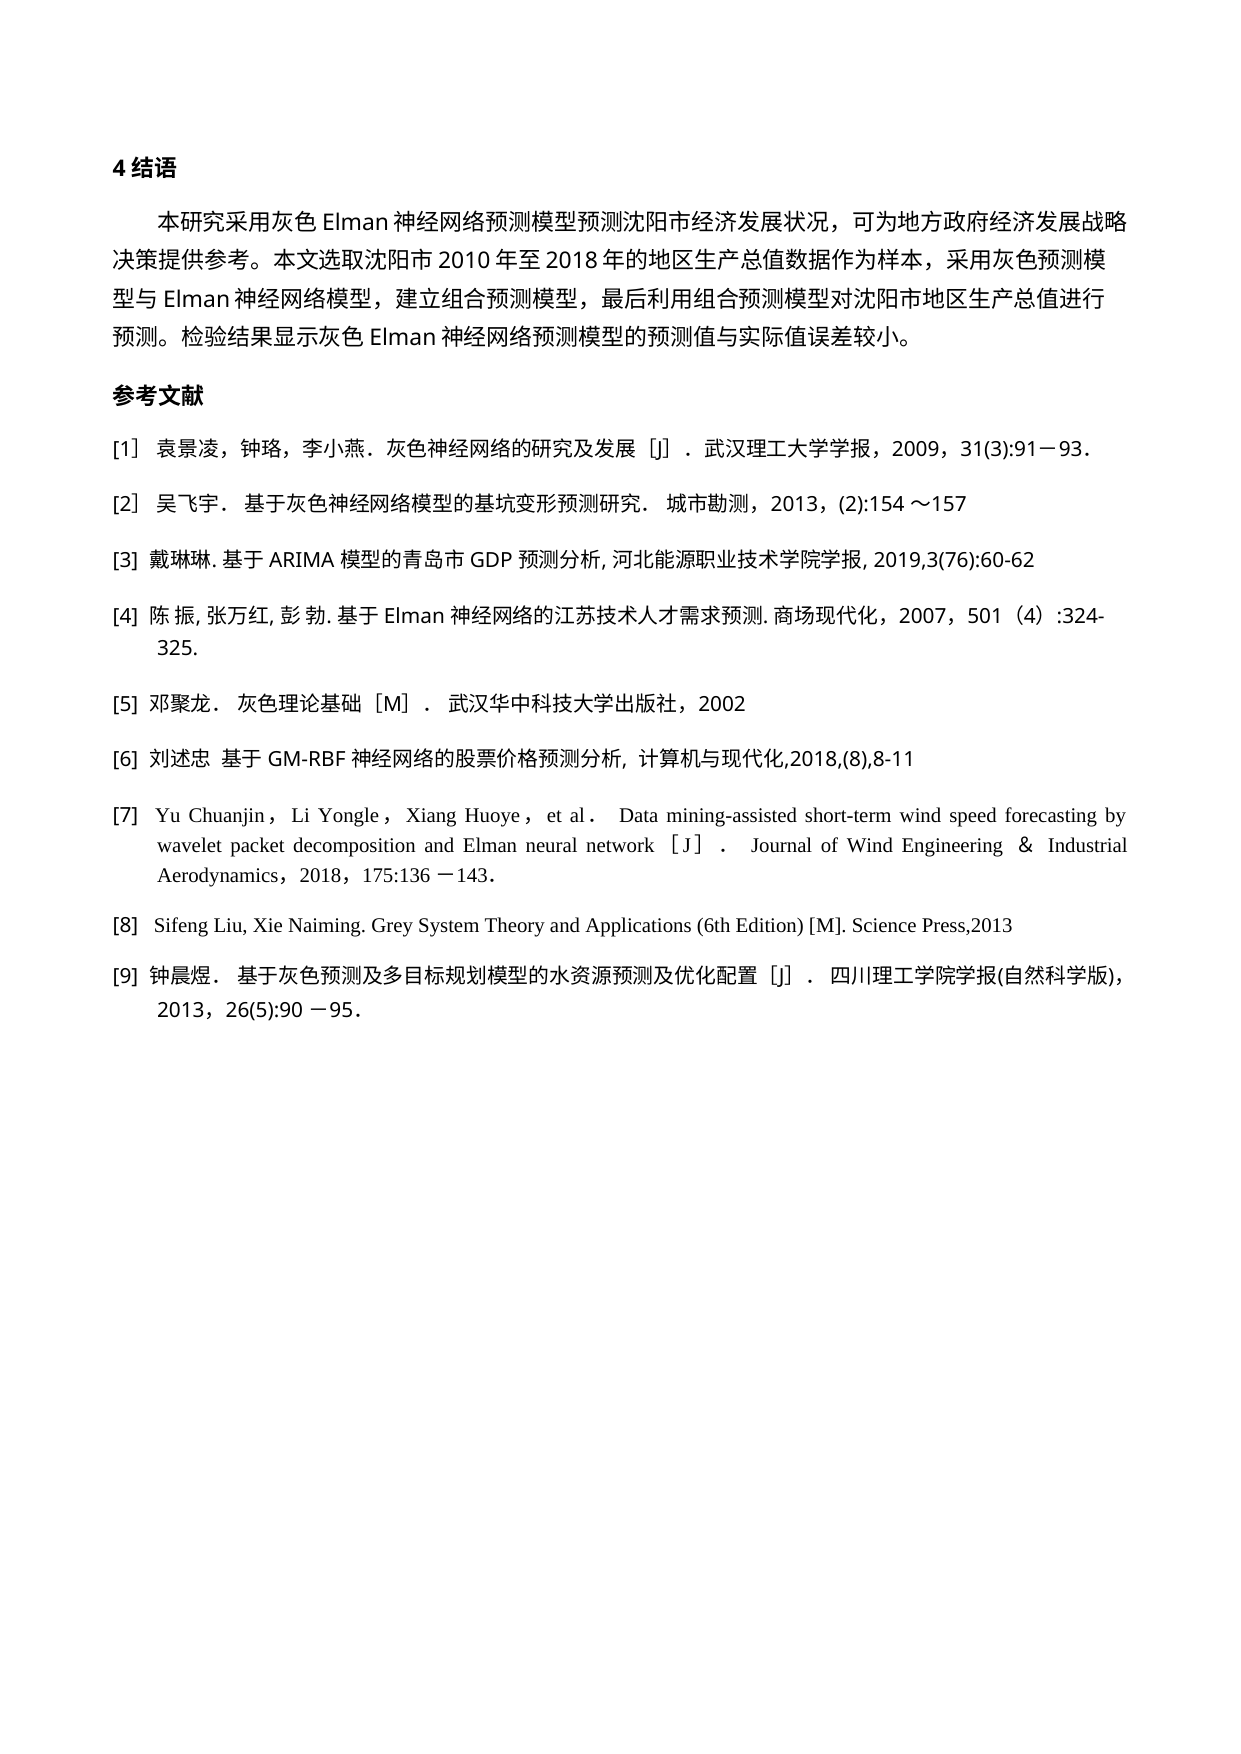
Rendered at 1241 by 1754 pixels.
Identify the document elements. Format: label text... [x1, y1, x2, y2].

text [4] 陈 振, 张万红, 彭 勃. 基于 Elman 神经网络的江苏技术人才需求预测. 商场现代化，2007，501（4）:324-325. [112, 599, 1128, 662]
text 本研究采用灰色Elman神经网络预测模型预测沈阳市经济发展状况，可为地方政府经济发展战略决策提供参考。本文选取沈阳市2010年至2018年的地区生产总值数据作为样本，采用灰色预测模型与Elman神经网络模型，建立组合预测模型，最后利用组合预测模型对沈阳市地区生产总值进行预测。检验结果显示灰色Elman神经网络预测模型的预测值与实际值误差较小。 [112, 204, 1128, 352]
text [2］ 吴飞宇． 基于灰色神经网络模型的基坑变形预测研究． 城市勘测，2013，(2):154 ～157 [112, 488, 1128, 518]
text [7] Yu Chuanjin，Li Yongle，Xiang Huoye，et al． Data mining-assisted short-term wind speed forecasting by wavelet packet decomposition and Elman neural network［J］． Journal of Wind Engineering ＆ Industrial Aerodynamics，2018，175:136 －143． [112, 798, 1128, 889]
text [1］ 袁景凌，钟珞，李小燕．灰色神经网络的研究及发展［J］．武汉理工大学学报，2009，31(3):91－93． [112, 432, 1128, 462]
text 4 结语 [112, 150, 1128, 183]
text [8] Sifeng Liu, Xie Naiming. Grey System Theory and Applications (6th Edition) [M]. Science Press,2013 [112, 910, 1128, 938]
text [6] 刘述忠 基于 GM-RBF 神经网络的股票价格预测分析, 计算机与现代化,2018,(8),8-11 [112, 742, 1128, 773]
text [9] 钟晨煜． 基于灰色预测及多目标规划模型的水资源预测及优化配置［J］． 四川理工学院学报(自然科学版)，2013，26(5):90 －95． [112, 959, 1128, 1024]
text [5] 邓聚龙． 灰色理论基础［M］． 武汉华中科技大学出版社，2002 [112, 687, 1128, 717]
text [3] 戴琳琳. 基于 ARIMA 模型的青岛市 GDP 预测分析, 河北能源职业技术学院学报, 2019,3(76):60-62 [112, 543, 1128, 574]
text 参考文献 [112, 378, 1128, 411]
